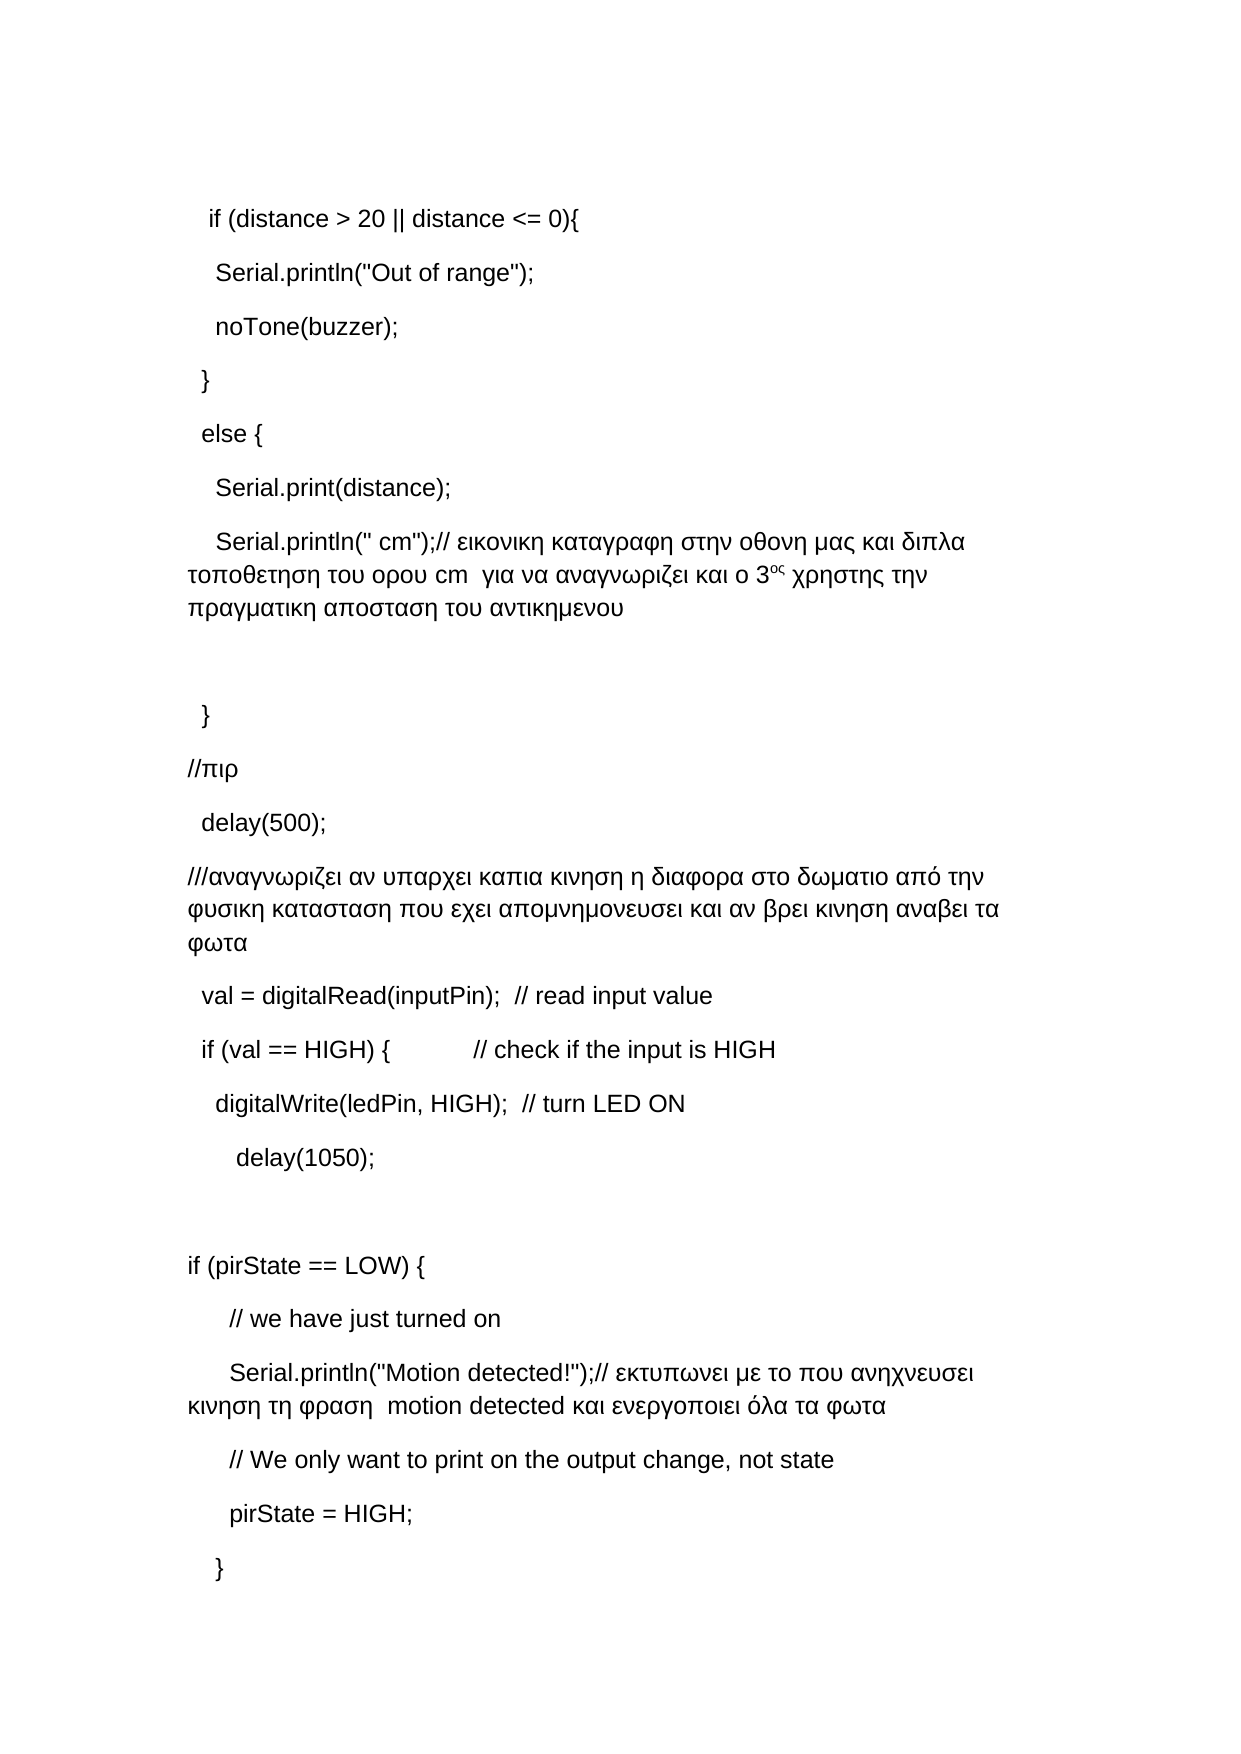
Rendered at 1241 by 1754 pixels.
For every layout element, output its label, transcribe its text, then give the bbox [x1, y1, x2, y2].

text Serial.print(distance); [187, 473, 1053, 502]
text } [187, 1553, 1053, 1582]
text val = digitalRead(inputPin); // read input value [187, 981, 1053, 1010]
text // We only want to print on the output change, not state [187, 1445, 1053, 1474]
text if (distance > 20 || distance <= 0){ [187, 204, 1053, 233]
text digitalWrite(ledPin, HIGH); // turn LED ON [187, 1089, 1053, 1118]
text noTone(buzzer); [187, 312, 1053, 340]
text ///αναγνωριζει αν υπαρχει καπια κινηση η διαφορα στο δωματιο από την φυσικη κατασταση που εχει απομνημονευσει και αν βρει κινηση αναβει τα φωτα [187, 861, 1053, 956]
text pirState = HIGH; [187, 1499, 1053, 1528]
text delay(500); [187, 808, 1053, 836]
text // we have just turned on [187, 1304, 1053, 1333]
text Serial.println("Out of range"); [187, 258, 1053, 286]
text } [187, 365, 1053, 394]
text if (val == HIGH) { // check if the input is HIGH [187, 1035, 1053, 1064]
text delay(1050); [187, 1143, 1053, 1172]
text Serial.println(" cm");// εικονικη καταγραφη στην οθονη μας και διπλα τοποθετηση του ορου cm για να αναγνωριζει και ο 3ος χρηστης την πραγματικη αποσταση του αντικημενου [187, 527, 1053, 622]
text //πιρ [187, 754, 1053, 782]
text if (pirState == LOW) { [187, 1251, 1053, 1279]
text } [187, 700, 1053, 729]
text else { [187, 419, 1053, 448]
text Serial.println("Motion detected!");// εκτυπωνει με το που ανηχνευσει κινηση τη φραση motion detected και ενεργοποιει όλα τα φωτα [187, 1358, 1053, 1420]
